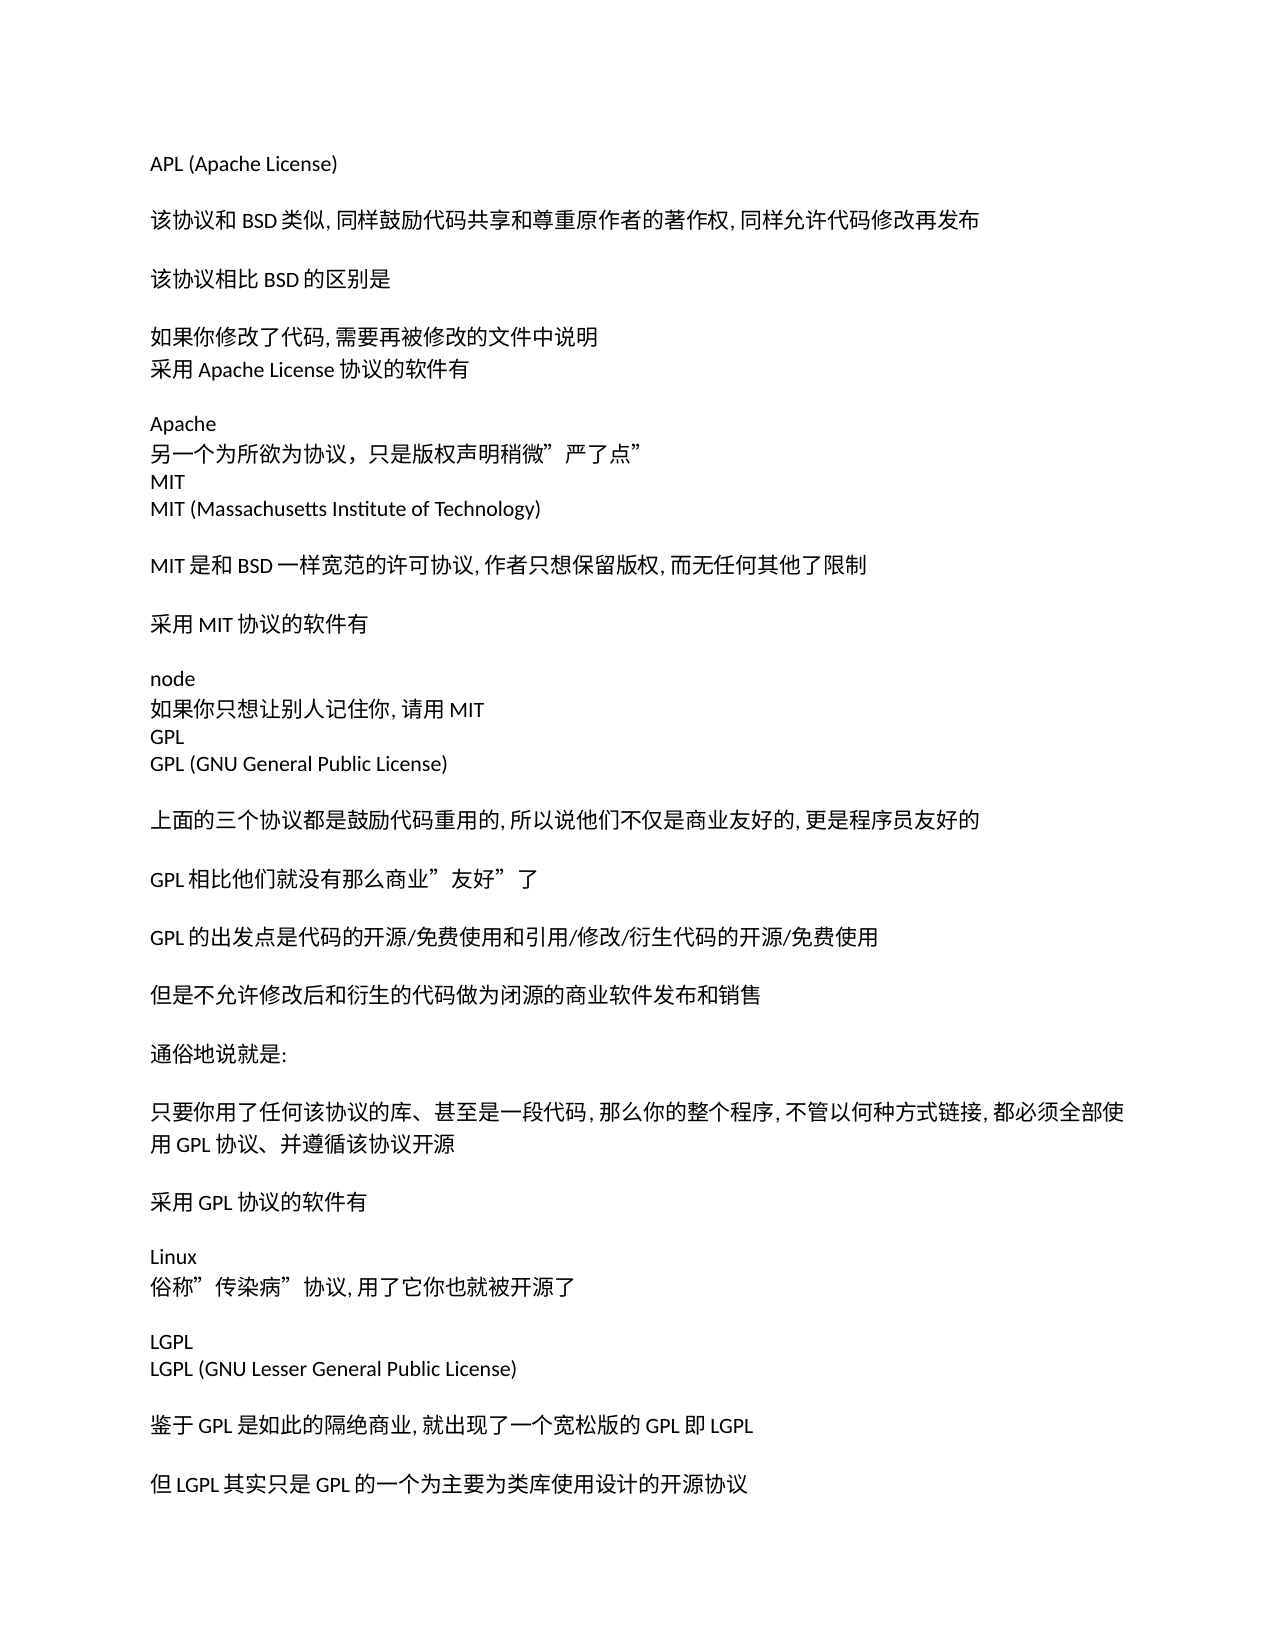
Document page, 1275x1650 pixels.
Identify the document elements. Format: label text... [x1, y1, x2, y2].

text 鉴于GPL是如此的隔绝商业, 就出现了一个宽松版的GPL即LGPL [150, 1408, 1125, 1440]
text 但是不允许修改后和衍生的代码做为闭源的商业软件发布和销售 [150, 978, 1125, 1010]
text APL (Apache License) [150, 150, 1125, 177]
text GPL (GNU General Public License) [150, 750, 1125, 777]
text node [150, 665, 1125, 692]
text LGPL (GNU Lesser General Public License) [150, 1355, 1125, 1382]
text 另一个为所欲为协议，只是版权声明稍微”严了点” [150, 437, 1125, 468]
text LGPL [150, 1328, 1125, 1355]
text 但LGPL其实只是GPL的一个为主要为类库使用设计的开源协议 [150, 1467, 1125, 1498]
text 如果你修改了代码, 需要再被修改的文件中说明 [150, 320, 1125, 352]
text 采用GPL协议的软件有 [150, 1185, 1125, 1217]
text 如果你只想让别人记住你, 请用MIT [150, 692, 1125, 723]
text Linux [150, 1243, 1125, 1270]
text Apache [150, 410, 1125, 437]
text GPL相比他们就没有那么商业”友好”了 [150, 862, 1125, 893]
text GPL [150, 723, 1125, 750]
text 采用Apache License协议的软件有 [150, 352, 1125, 383]
text 采用MIT协议的软件有 [150, 607, 1125, 638]
text MIT是和BSD一样宽范的许可协议, 作者只想保留版权, 而无任何其他了限制 [150, 548, 1125, 580]
text 俗称”传染病”协议, 用了它你也就被开源了 [150, 1270, 1125, 1302]
text MIT (Massachusetts Institute of Technology) [150, 495, 1125, 522]
text 通俗地说就是: [150, 1037, 1125, 1068]
text MIT [150, 468, 1125, 495]
text 该协议相比BSD的区别是 [150, 262, 1125, 293]
text 该协议和BSD类似, 同样鼓励代码共享和尊重原作者的著作权, 同样允许代码修改再发布 [150, 203, 1125, 235]
text GPL的出发点是代码的开源/免费使用和引用/修改/衍生代码的开源/免费使用 [150, 920, 1125, 952]
text 只要你用了任何该协议的库、甚至是一段代码, 那么你的整个程序, 不管以何种方式链接, 都必须全部使用GPL协议、并遵循该协议开源 [150, 1095, 1125, 1158]
text 上面的三个协议都是鼓励代码重用的, 所以说他们不仅是商业友好的, 更是程序员友好的 [150, 803, 1125, 835]
